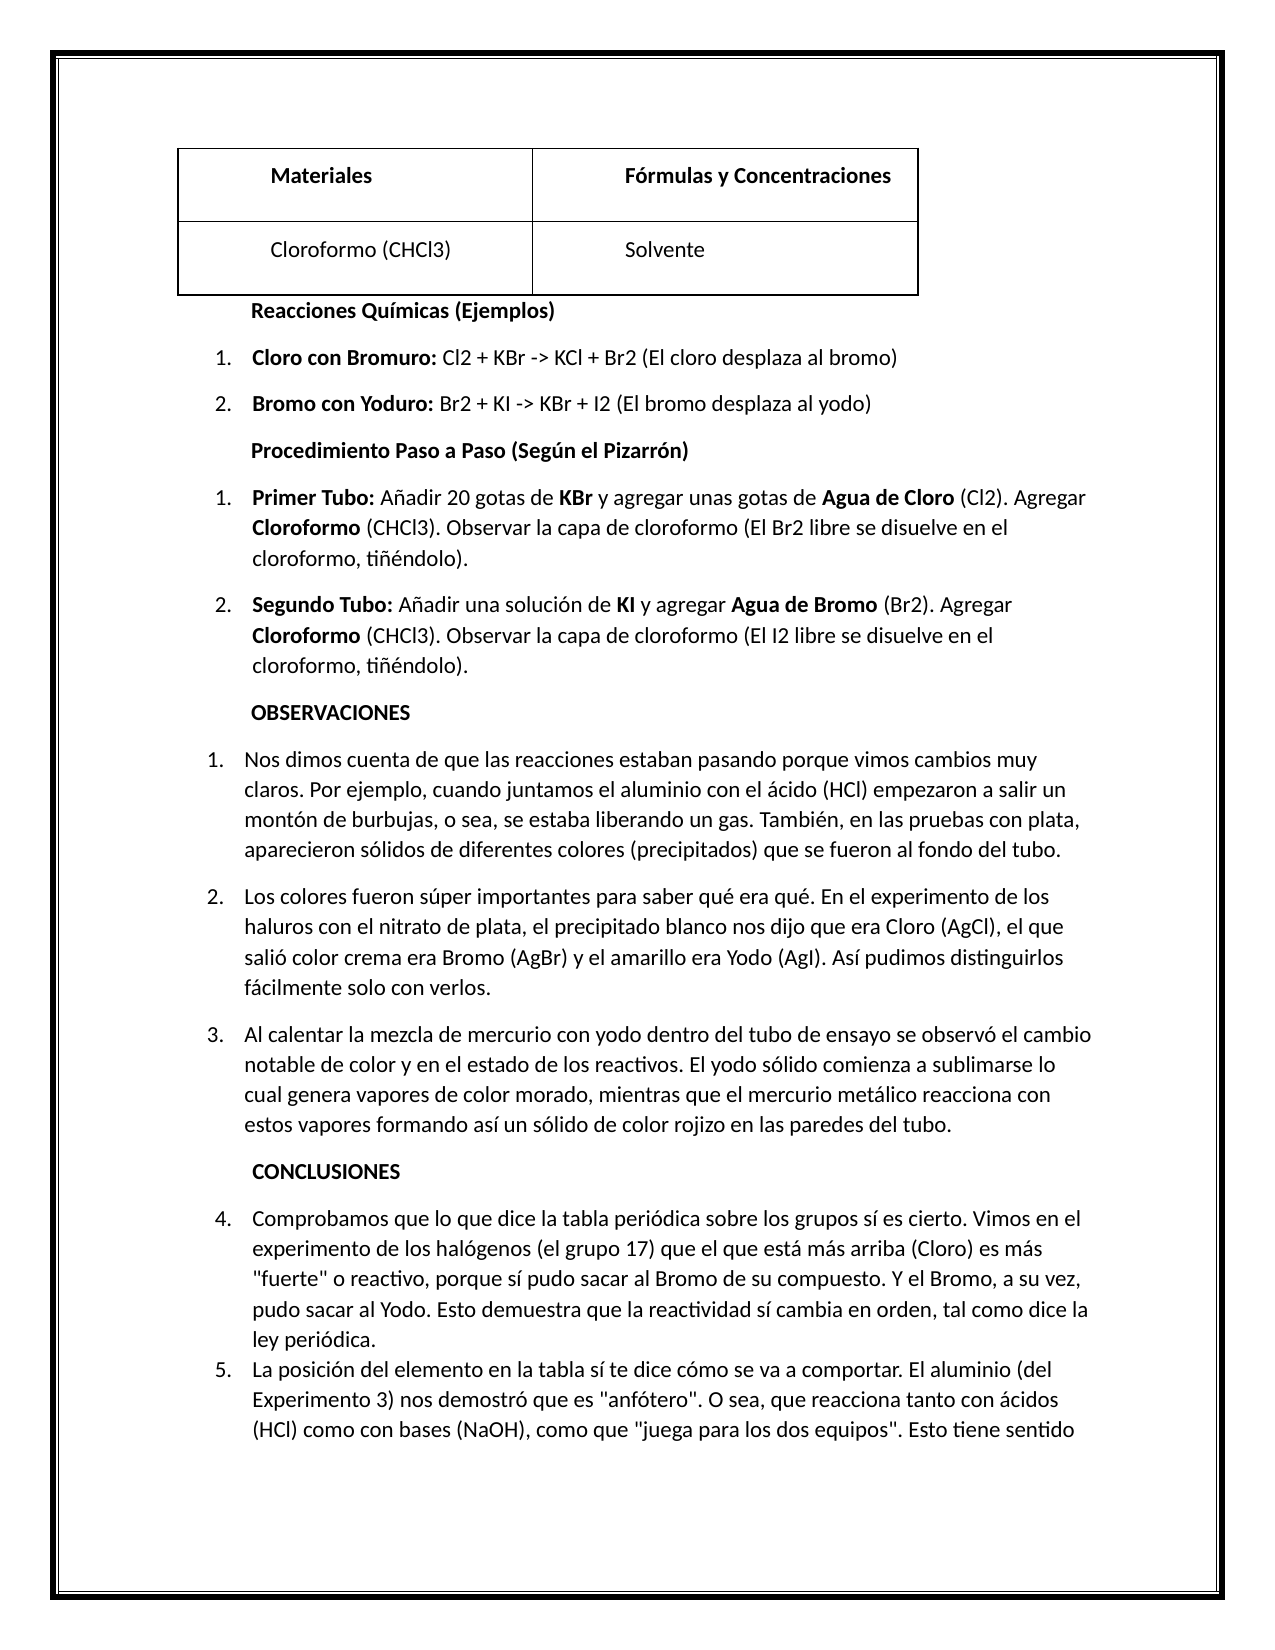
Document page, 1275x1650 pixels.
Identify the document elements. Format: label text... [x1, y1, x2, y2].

text Reacciones Químicas (Ejemplos) [177, 296, 1098, 324]
text Procedimiento Paso a Paso (Según el Pizarrón) [177, 436, 1098, 464]
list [214, 1355, 1098, 1443]
text CONCLUSIONES [252, 1157, 1098, 1185]
table_cell Solvente [533, 222, 917, 294]
list Nos dimos cuenta de que las reacciones estaban pasando porque vimos cambios muy claros. Por ejemplo, cuando juntamos el aluminio con el ácido (HCl) empezaron a salir un montón de burbujas, o sea, se estaba liberando un gas. También, en las pruebas con plata, aparecieron sólidos de diferentes colores (precipitados) que se fueron al fondo del tubo. [207, 745, 1098, 863]
list Segundo Tubo: Añadir una solución de KI y agregar Agua de Bromo (Br2). Agregar Cloroformo (CHCl3). Observar la capa de cloroformo (El I2 libre se disuelve en el cloroformo, tiñéndolo). [214, 591, 1098, 679]
text OBSERVACIONES [177, 698, 1098, 726]
table_header Fórmulas y Concentraciones [533, 149, 917, 221]
list Cloro con Bromuro: Cl2 + KBr -> KCl + Br2 (El cloro desplaza al bromo) [214, 343, 1098, 371]
list Bromo con Yoduro: Br2 + KI -> KBr + I2 (El bromo desplaza al yodo) [214, 389, 1098, 417]
table_cell Cloroformo (CHCl3) [179, 222, 532, 294]
list Primer Tubo: Añadir 20 gotas de KBr y agregar unas gotas de Agua de Cloro (Cl2). Agregar Cloroformo (CHCl3). Observar la capa de cloroformo (El Br2 libre se disuelve en el cloroformo, tiñéndolo). [214, 483, 1098, 572]
table_header Materiales [179, 149, 532, 221]
list Los colores fueron súper importantes para saber qué era qué. En el experimento de los haluros con el nitrato de plata, el precipitado blanco nos dijo que era Cloro (AgCl), el que salió color crema era Bromo (AgBr) y el amarillo era Yodo (AgI). Así pudimos distinguirlos fácilmente solo con verlos. [207, 882, 1098, 1001]
list Comprobamos que lo que dice la tabla periódica sobre los grupos sí es cierto. Vimos en el experimento de los halógenos (el grupo 17) que el que está más arriba (Cloro) es más "fuerte" o reactivo, porque sí pudo sacar al Bromo de su compuesto. Y el Bromo, a su vez, pudo sacar al Yodo. Esto demuestra que la reactividad sí cambia en orden, tal como dice la ley periódica. [214, 1204, 1098, 1353]
list Al calentar la mezcla de mercurio con yodo dentro del tubo de ensayo se observó el cambio notable de color y en el estado de los reactivos. El yodo sólido comienza a sublimarse lo cual genera vapores de color morado, mientras que el mercurio metálico reacciona con estos vapores formando así un sólido de color rojizo en las paredes del tubo. [207, 1020, 1098, 1138]
